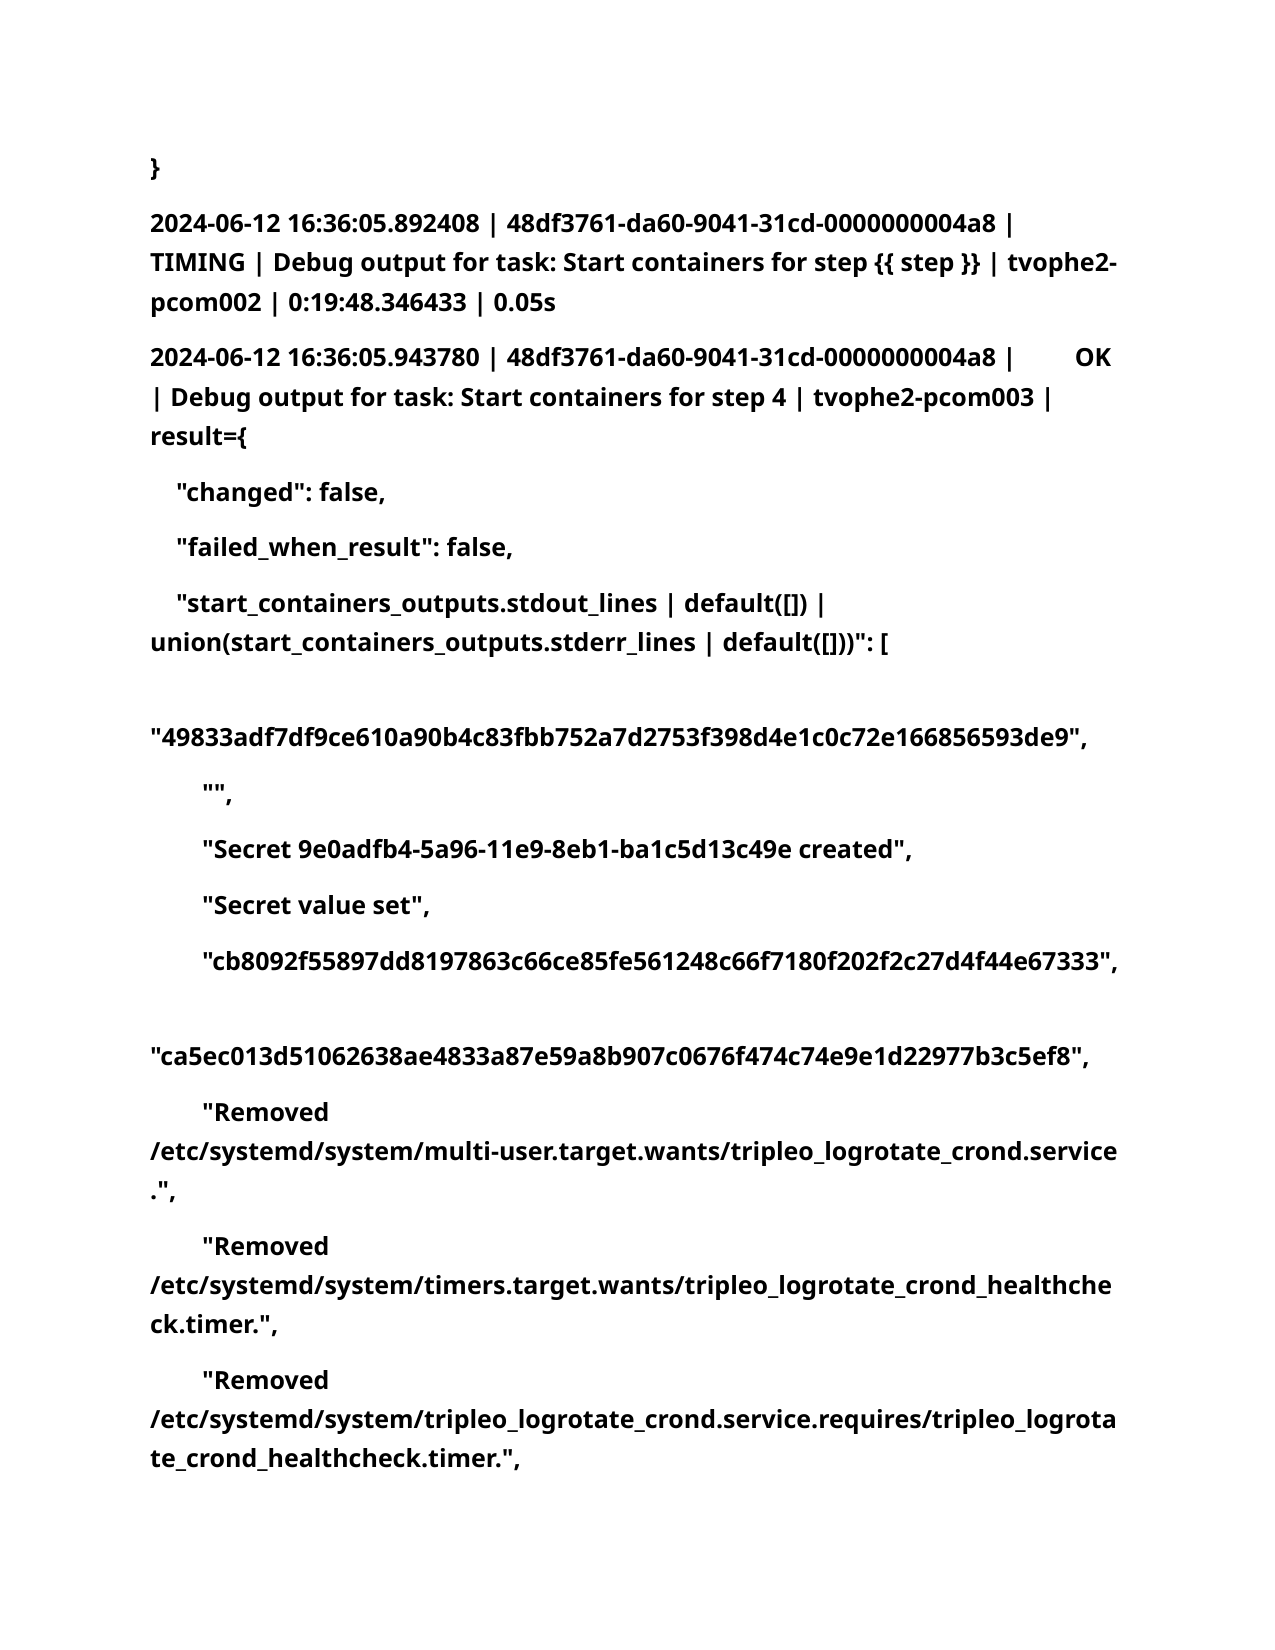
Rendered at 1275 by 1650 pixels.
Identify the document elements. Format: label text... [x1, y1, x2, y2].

text 2024-06-12 16:36:05.892408 | 48df3761-da60-9041-31cd-0000000004a8 | TIMING | Debug output for task: Start containers for step {{ step }} | tvophe2-pcom002 | 0:19:48.346433 | 0.05s [150, 206, 1125, 318]
text "start_containers_outputs.stdout_lines | default([]) | union(start_containers_outputs.stderr_lines | default([]))": [ [150, 586, 1125, 659]
text "changed": false, [150, 474, 1125, 508]
text "Secret 9e0adfb4-5a96-11e9-8eb1-ba1c5d13c49e created", [150, 832, 1125, 866]
text "", [150, 776, 1125, 810]
text "cb8092f55897dd8197863c66ce85fe561248c66f7180f202f2c27d4f44e67333", [150, 943, 1125, 977]
text "Removed /etc/systemd/system/tripleo_logrotate_crond.service.requires/tripleo_logrotate_crond_healthcheck.timer.", [150, 1362, 1125, 1475]
text "Removed /etc/systemd/system/timers.target.wants/tripleo_logrotate_crond_healthcheck.timer.", [150, 1228, 1125, 1341]
text "Removed /etc/systemd/system/multi-user.target.wants/tripleo_logrotate_crond.service.", [150, 1094, 1125, 1207]
text } [150, 150, 1125, 184]
text "failed_when_result": false, [150, 530, 1125, 564]
text "49833adf7df9ce610a90b4c83fbb752a7d2753f398d4e1c0c72e166856593de9", [150, 681, 1125, 754]
text 2024-06-12 16:36:05.943780 | 48df3761-da60-9041-31cd-0000000004a8 | OK | Debug output for task: Start containers for step 4 | tvophe2-pcom003 | result={ [150, 340, 1125, 452]
text "ca5ec013d51062638ae4833a87e59a8b907c0676f474c74e9e1d22977b3c5ef8", [150, 999, 1125, 1072]
text "Secret value set", [150, 887, 1125, 922]
